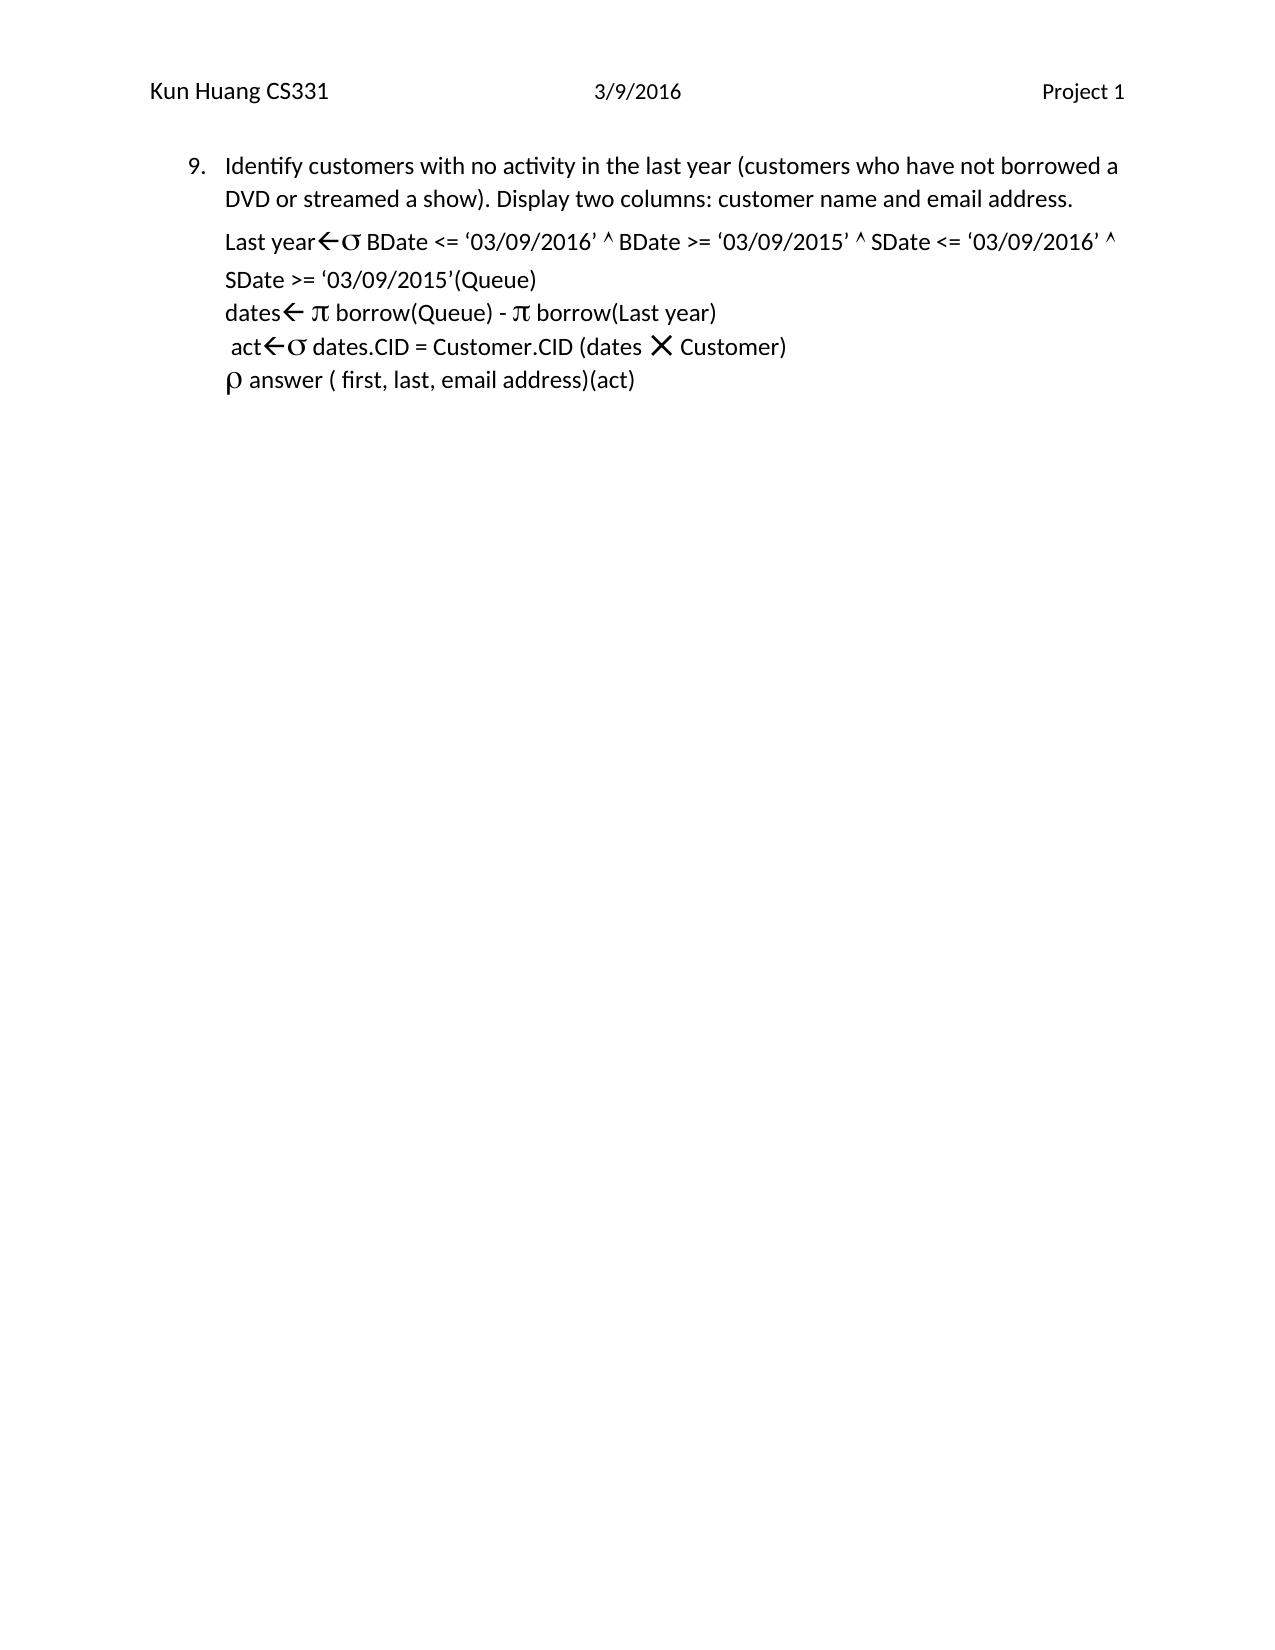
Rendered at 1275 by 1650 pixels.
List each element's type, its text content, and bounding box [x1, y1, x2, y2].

list Last year BDate <= ‘03/09/2016’  BDate >= ‘03/09/2015’  SDate <= ‘03/09/2016’  SDate >= ‘03/09/2015’(Queue) [225, 216, 1125, 294]
list act dates.CID = Customer.CID (dates  Customer) [225, 331, 1125, 362]
list Identify customers with no activity in the last year (customers who have not borrowed a DVD or streamed a show). Display two columns: customer name and email address. [187, 150, 1125, 213]
list dates  borrow(Queue) -  borrow(Last year) [225, 297, 1125, 328]
list  answer ( first, last, email address)(act) [225, 364, 1125, 396]
